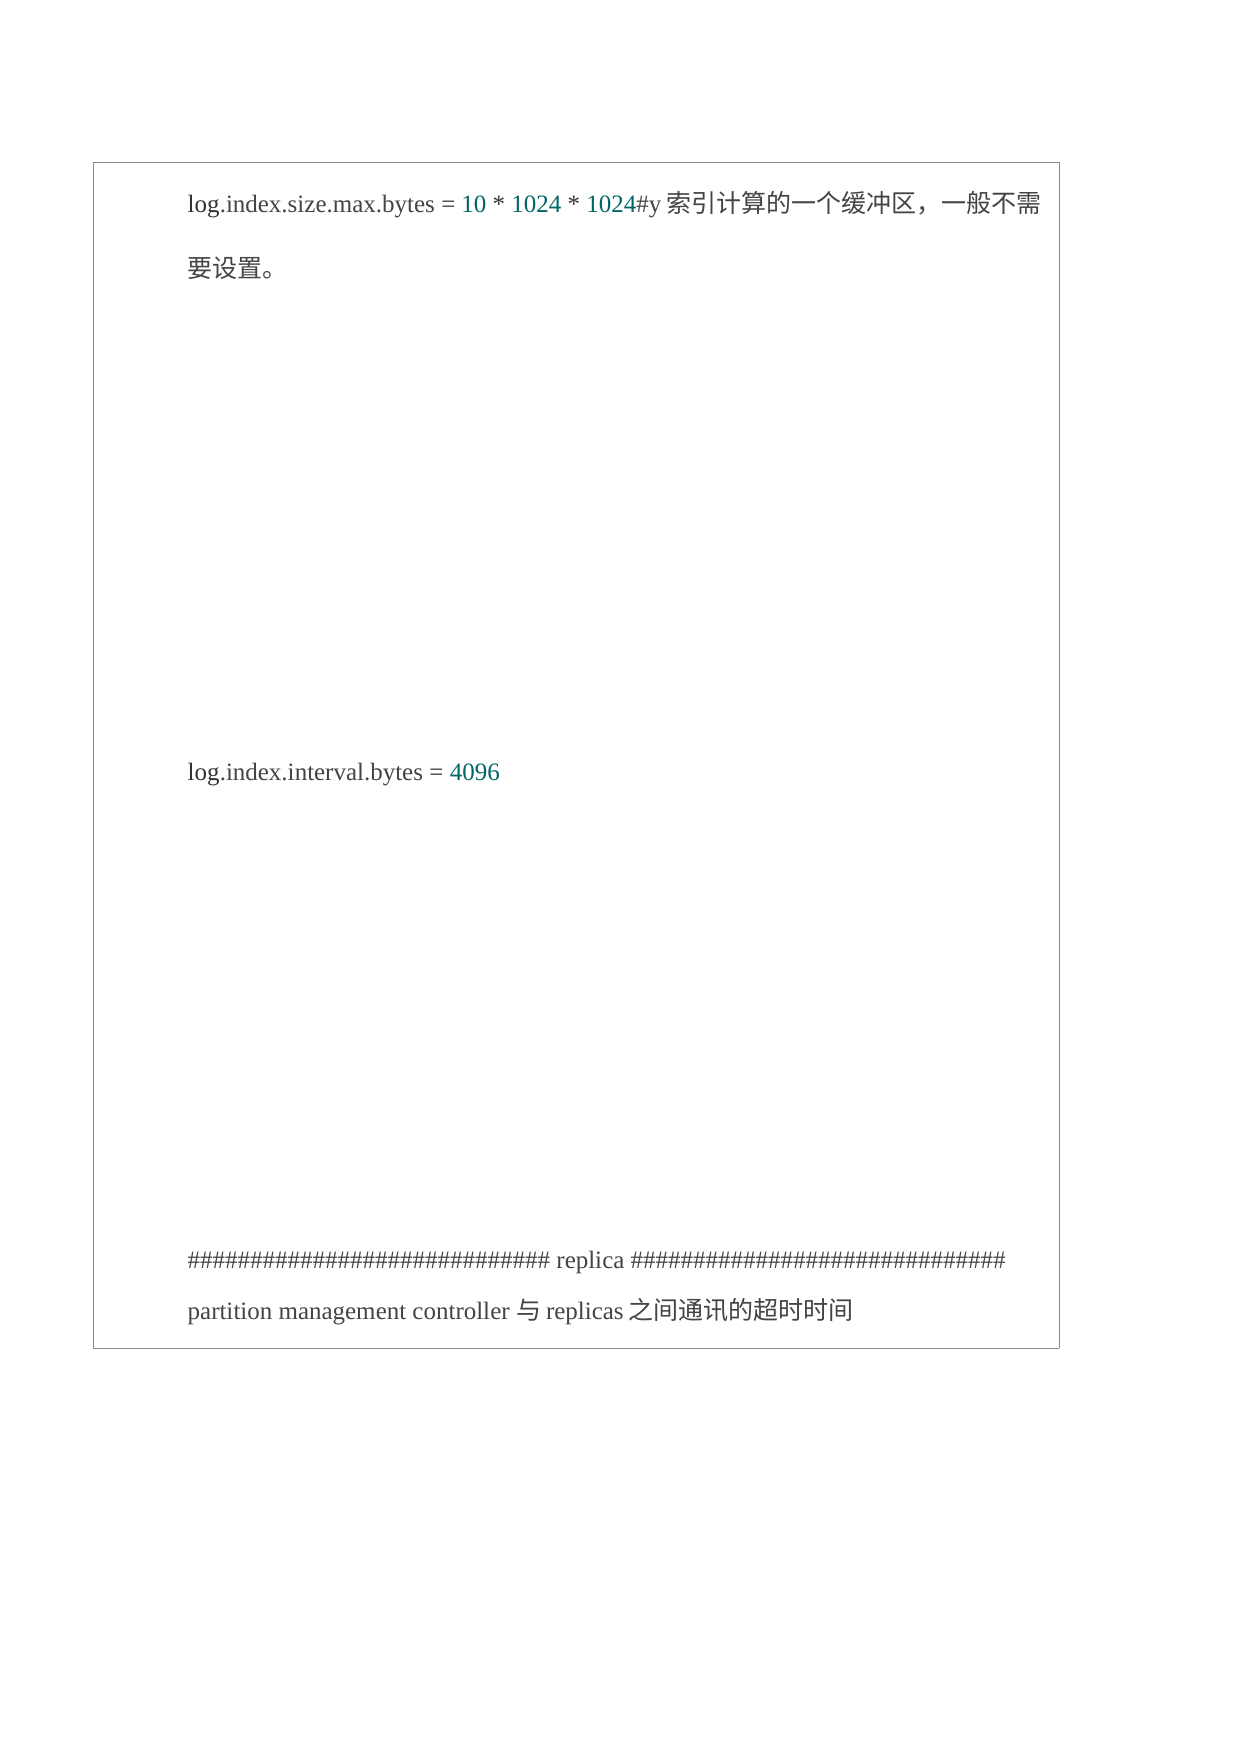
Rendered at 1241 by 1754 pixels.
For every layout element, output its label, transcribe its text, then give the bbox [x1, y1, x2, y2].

text log.index.size.max.bytes = 10 * 1024 * 1024#y索引计算的一个缓冲区，一般不需要设置。 [94, 163, 1059, 299]
text ############################# replica ############################## partition management controller 与replicas之间通讯的超时时间 [94, 1237, 1059, 1348]
text log.index.interval.bytes = 4096 [94, 748, 1059, 787]
